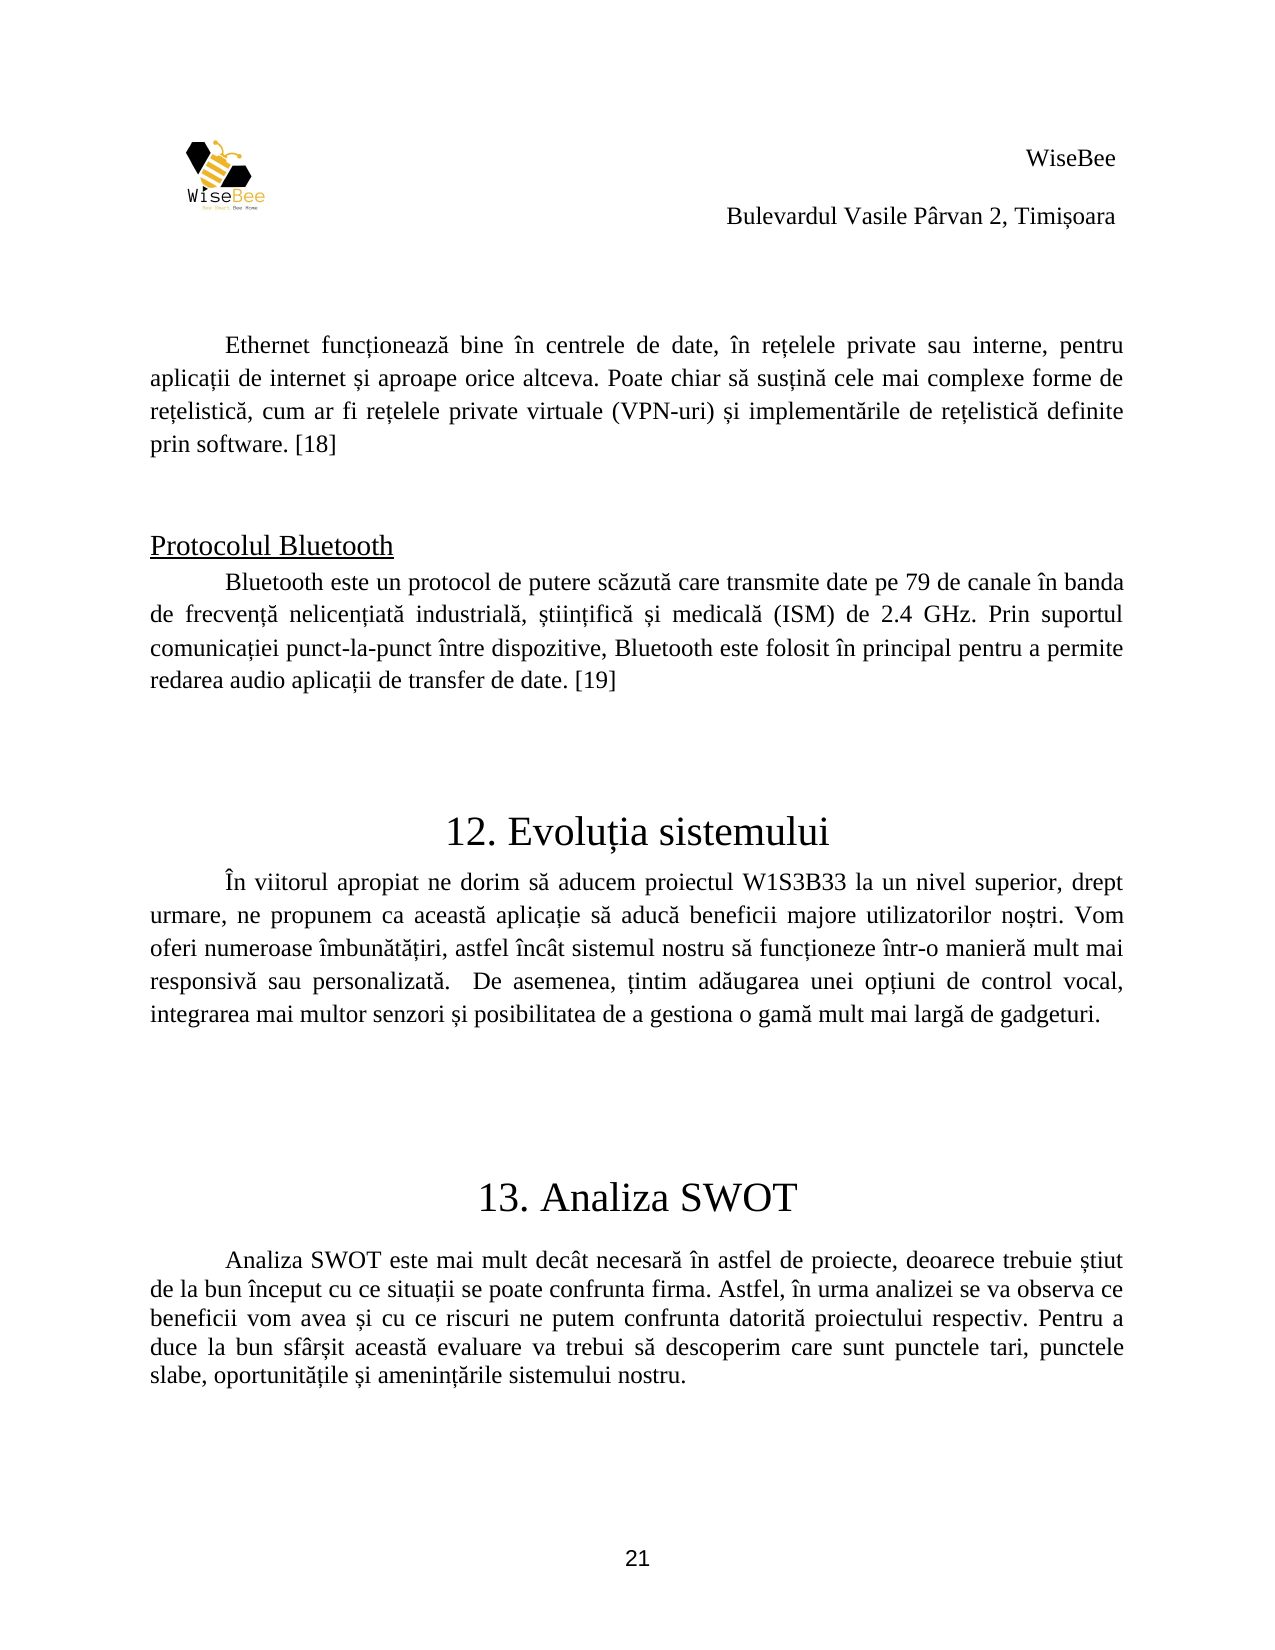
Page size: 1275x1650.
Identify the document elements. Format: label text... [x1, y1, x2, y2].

text Bluetooth este un protocol de putere scăzută care transmite date pe 79 de canale în banda de frecvență nelicențiată industrială, științifică și medicală (ISM) de 2.4 GHz. Prin suportul comunicației punct-la-punct între dispozitive, Bluetooth este folosit în principal pentru a permite redarea audio aplicații de transfer de date. [19] [150, 567, 1125, 694]
text Analiza SWOT este mai mult decât necesară în astfel de proiecte, deoarece trebuie știut de la bun început cu ce situații se poate confrunta firma. Astfel, în urma analizei se va observa ce beneficii vom avea și cu ce riscuri ne putem confrunta datorită proiectului respectiv. Pentru a duce la bun sfârșit această evaluare va trebui să descoperim care sunt punctele tari, punctele slabe, oportunitățile și amenințările sistemului nostru. [150, 1246, 1125, 1389]
text Ethernet funcționează bine în centrele de date, în rețelele private sau interne, pentru aplicații de internet și aproape orice altceva. Poate chiar să susțină cele mai complexe forme de rețelistică, cum ar fi rețelele private virtuale (VPN-uri) și implementările de rețelistică definite prin software. [18] [150, 330, 1125, 458]
text În viitorul apropiat ne dorim să aducem proiectul W1S3B33 la un nivel superior, drept urmare, ne propunem ca această aplicație să aducă beneficii majore utilizatorilor noștri. Vom oferi numeroase îmbunătățiri, astfel încât sistemul nostru să funcționeze într-o manieră mult mai responsivă sau personalizată. De asemenea, țintim adăugarea unei opțiuni de control vocal, integrarea mai multor senzori și posibilitatea de a gestiona o gamă mult mai largă de gadgeturi. [150, 867, 1125, 1028]
subtitle 13. Analiza SWOT [150, 1173, 1125, 1221]
picture [161, 117, 285, 241]
subtitle 12. Evoluția sistemului [150, 806, 1125, 854]
text Protocolul Bluetooth [150, 528, 1125, 562]
